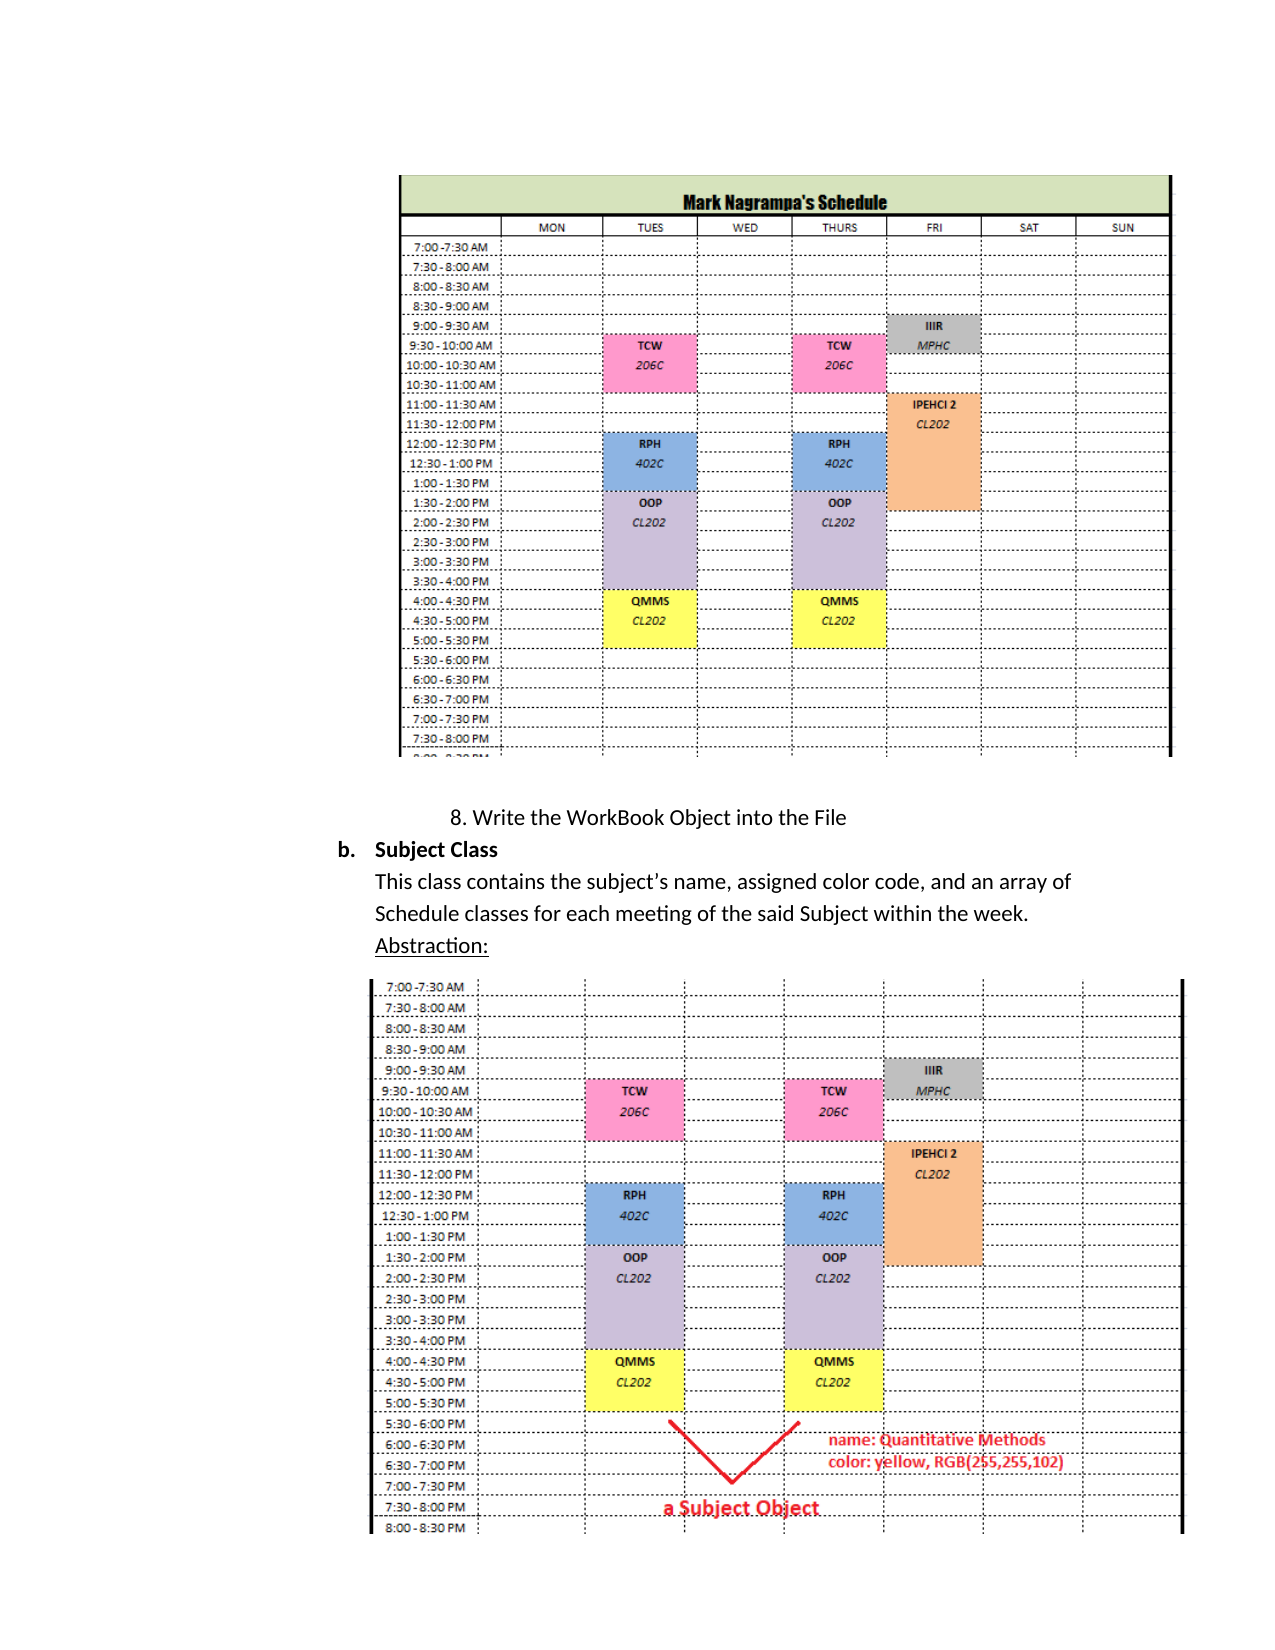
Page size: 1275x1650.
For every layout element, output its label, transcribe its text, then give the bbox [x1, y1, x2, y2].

list Subject Class [337, 835, 1125, 863]
list Abstraction: [375, 932, 1125, 959]
list 8. Write the WorkBook Object into the File [450, 803, 1125, 831]
picture [398, 175, 1177, 757]
list This class contains the subject’s name, assigned color code, and an array of Schedule classes for each meeting of the said Subject within the week. [375, 867, 1125, 927]
picture [367, 979, 1188, 1532]
